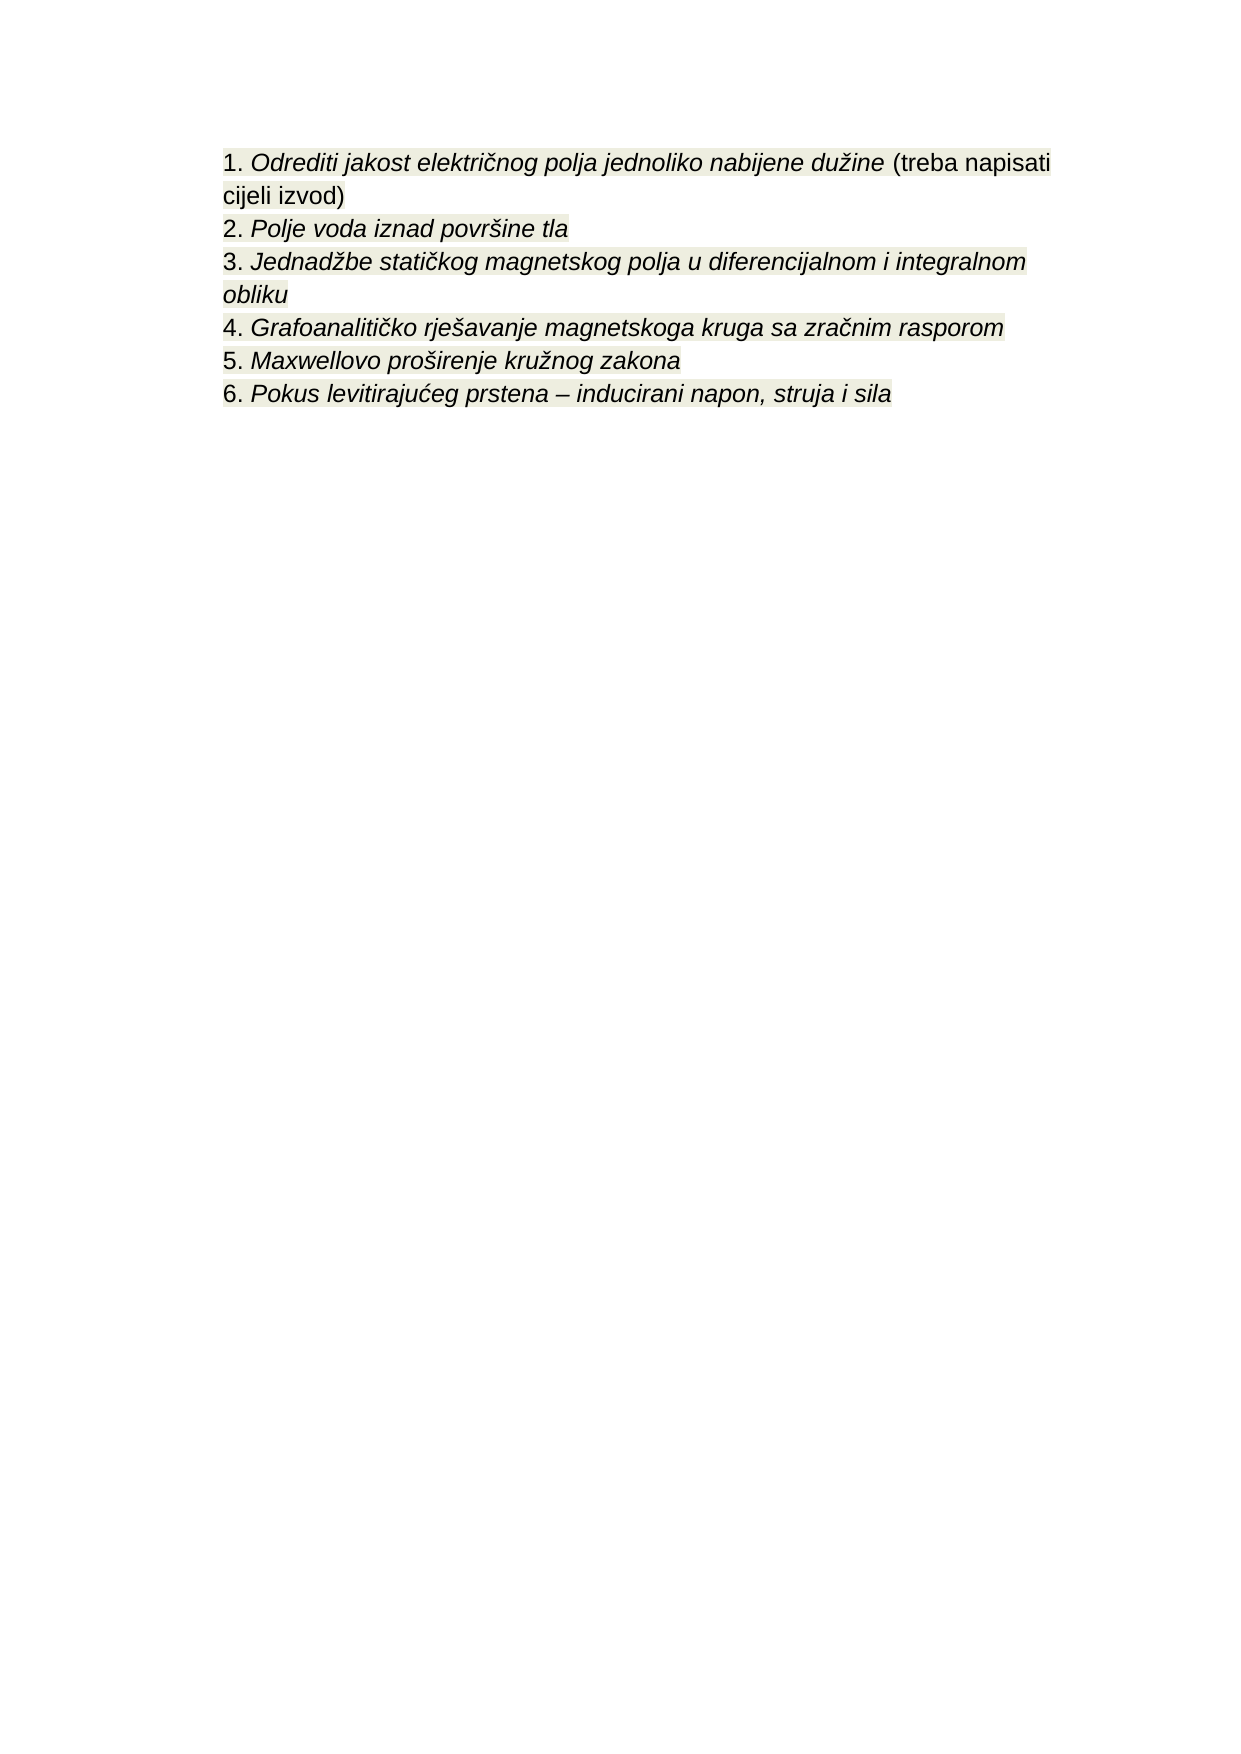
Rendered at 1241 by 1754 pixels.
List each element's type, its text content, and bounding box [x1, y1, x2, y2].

list 1. Odrediti jakost električnog polja jednoliko nabijene dužine (treba napisati cijeli izvod) 2. Polje voda iznad površine tla 3. Jednadžbe statičkog magnetskog polja u diferencijalnom i integralnom obliku 4. Grafoanalitičko rješavanje magnetskoga kruga sa zračnim rasporom 5. Maxwellovo proširenje kružnog zakona 6. Pokus levitirajućeg prstena – inducirani napon, struja i sila [223, 148, 1093, 407]
